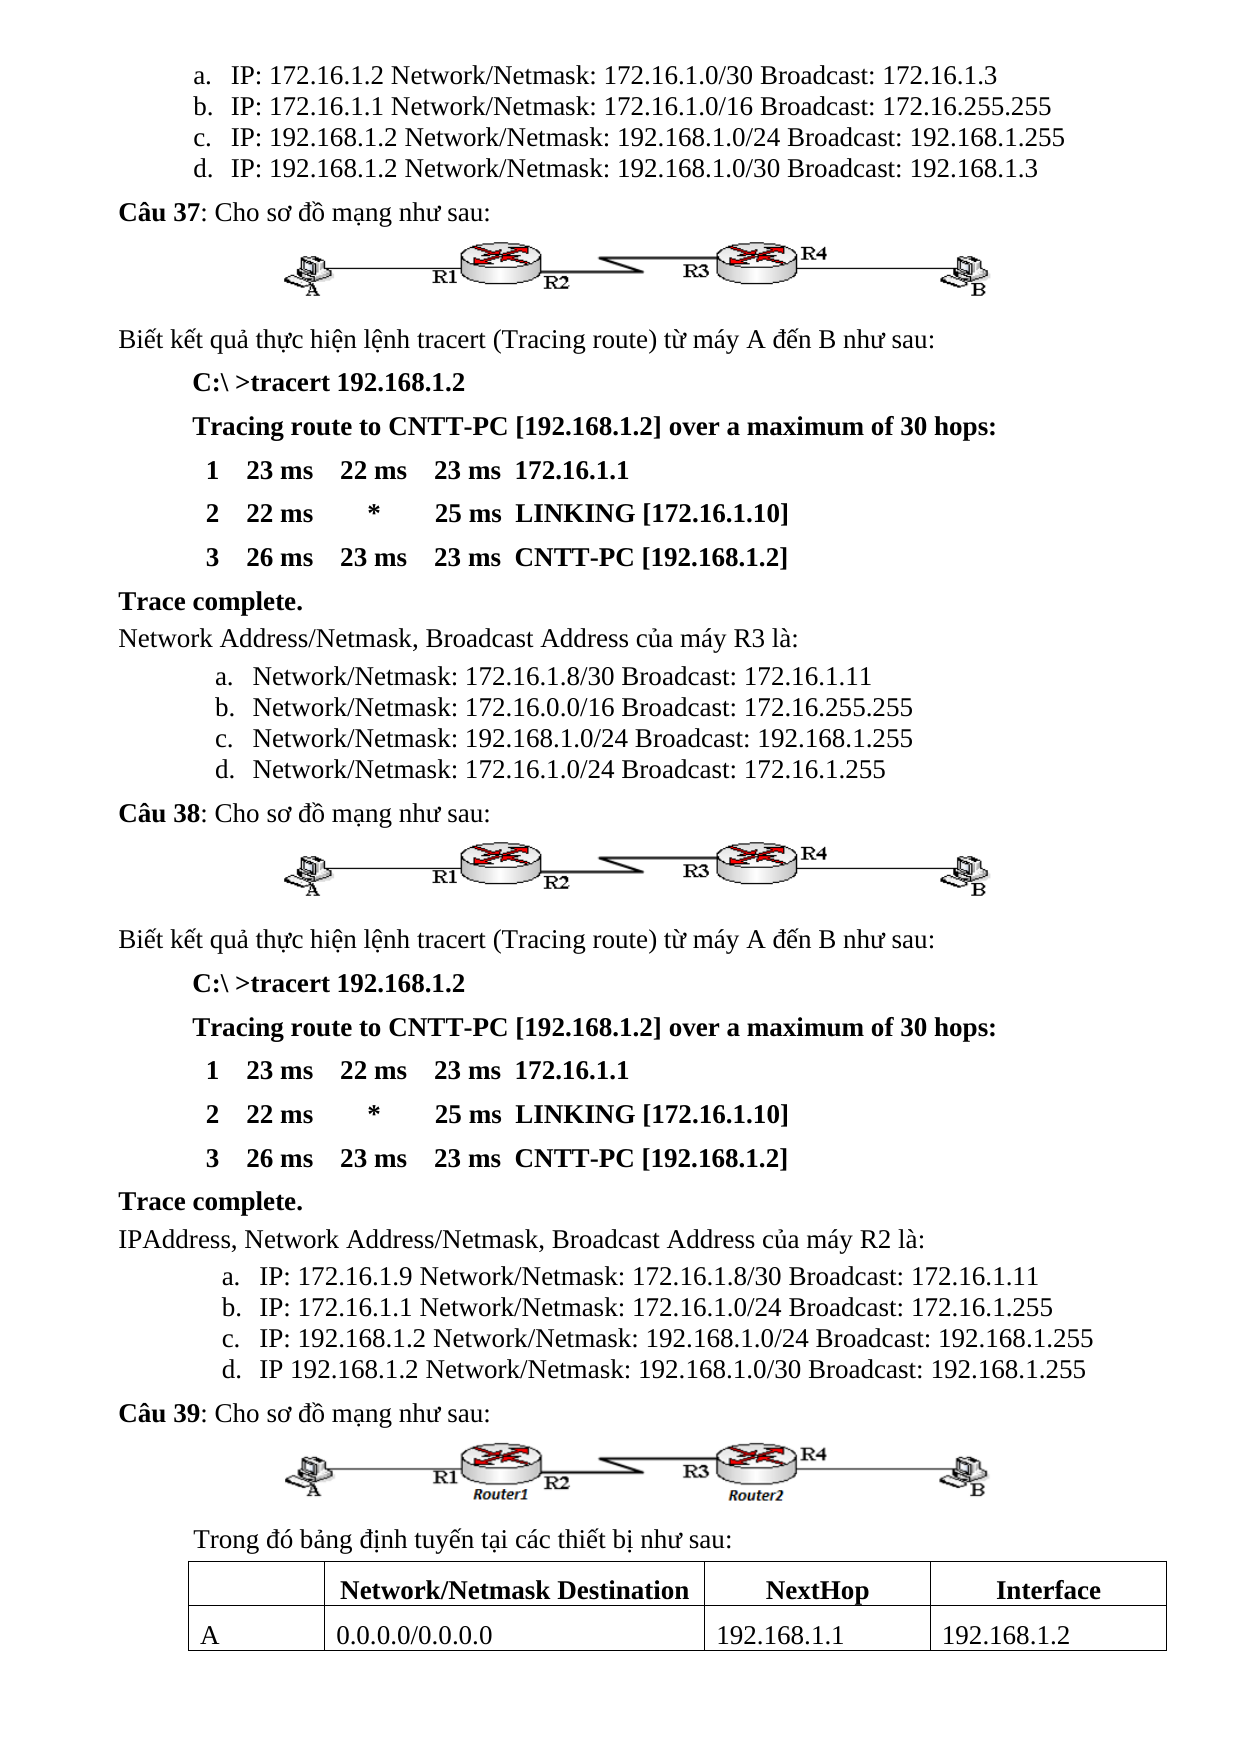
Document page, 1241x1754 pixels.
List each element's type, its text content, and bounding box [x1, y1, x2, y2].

table_cell 192.168.1.1 [705, 1606, 930, 1650]
list Network/Netmask: 172.16.1.8/30 Broadcast: 172.16.1.11 [215, 659, 1166, 691]
text Câu 37: Cho sơ đồ mạng như sau: [118, 196, 1166, 227]
list IP: 172.16.1.2 Network/Netmask: 172.16.1.0/30 Broadcast: 172.16.1.3 [193, 59, 1166, 90]
table_cell 192.168.1.2 [931, 1606, 1166, 1650]
table_header Network/Netmask Destination [325, 1562, 704, 1605]
list IP: 192.168.1.2 Network/Netmask: 192.168.1.0/24 Broadcast: 192.168.1.255 [222, 1322, 1166, 1353]
picture [284, 1434, 1001, 1511]
list Network/Netmask: 172.16.1.0/24 Broadcast: 172.16.1.255 [215, 753, 1166, 784]
table_header NextHop [705, 1562, 930, 1605]
list 2 22 ms * 25 ms LINKING [172.16.1.10] [192, 1098, 1166, 1129]
list IP: 172.16.1.1 Network/Netmask: 172.16.1.0/16 Broadcast: 172.16.255.255 [193, 90, 1166, 121]
list C:\ >tracert 192.168.1.2 [192, 367, 1166, 398]
list Trace complete. [118, 1185, 1166, 1216]
text Trong đó bảng định tuyến tại các thiết bị như sau: [118, 1523, 1166, 1554]
list Network/Netmask: 192.168.1.0/24 Broadcast: 192.168.1.255 [215, 722, 1166, 753]
text Câu 38: Cho sơ đồ mạng như sau: [118, 797, 1166, 828]
picture [283, 834, 1002, 911]
text Câu 39: Cho sơ đồ mạng như sau: [118, 1397, 1166, 1428]
picture [283, 233, 1002, 311]
list IP: 172.16.1.1 Network/Netmask: 172.16.1.0/24 Broadcast: 172.16.1.255 [222, 1291, 1166, 1322]
list Tracing route to CNTT-PC [192.168.1.2] over a maximum of 30 hops: [192, 1011, 1166, 1042]
list Biết kết quả thực hiện lệnh tracert (Tracing route) từ máy A đến B như sau: [118, 323, 1166, 354]
list 1 23 ms 22 ms 23 ms 172.16.1.1 [192, 454, 1166, 485]
list 3 26 ms 23 ms 23 ms CNTT-PC [192.168.1.2] [192, 541, 1166, 572]
list Network/Netmask: 172.16.0.0/16 Broadcast: 172.16.255.255 [215, 691, 1166, 722]
list IP: 192.168.1.2 Network/Netmask: 192.168.1.0/30 Broadcast: 192.168.1.3 [193, 152, 1166, 184]
table_cell 0.0.0.0/0.0.0.0 [325, 1606, 704, 1650]
text IPAddress, Network Address/Netmask, Broadcast Address của máy R2 là: [118, 1223, 1166, 1254]
table_header Interface [931, 1562, 1166, 1605]
text Network Address/Netmask, Broadcast Address của máy R3 là: [118, 622, 1166, 653]
list IP: 192.168.1.2 Network/Netmask: 192.168.1.0/24 Broadcast: 192.168.1.255 [193, 121, 1166, 152]
table_cell A [189, 1606, 324, 1650]
list Tracing route to CNTT-PC [192.168.1.2] over a maximum of 30 hops: [192, 410, 1166, 441]
list IP 192.168.1.2 Network/Netmask: 192.168.1.0/30 Broadcast: 192.168.1.255 [222, 1353, 1166, 1385]
list IP: 172.16.1.9 Network/Netmask: 172.16.1.8/30 Broadcast: 172.16.1.11 [222, 1260, 1166, 1291]
list 2 22 ms * 25 ms LINKING [172.16.1.10] [192, 497, 1166, 529]
list C:\ >tracert 192.168.1.2 [192, 967, 1166, 998]
list 3 26 ms 23 ms 23 ms CNTT-PC [192.168.1.2] [192, 1142, 1166, 1173]
table_header [189, 1562, 324, 1605]
list 1 23 ms 22 ms 23 ms 172.16.1.1 [192, 1054, 1166, 1086]
list Biết kết quả thực hiện lệnh tracert (Tracing route) từ máy A đến B như sau: [118, 923, 1166, 954]
list Trace complete. [118, 585, 1166, 616]
